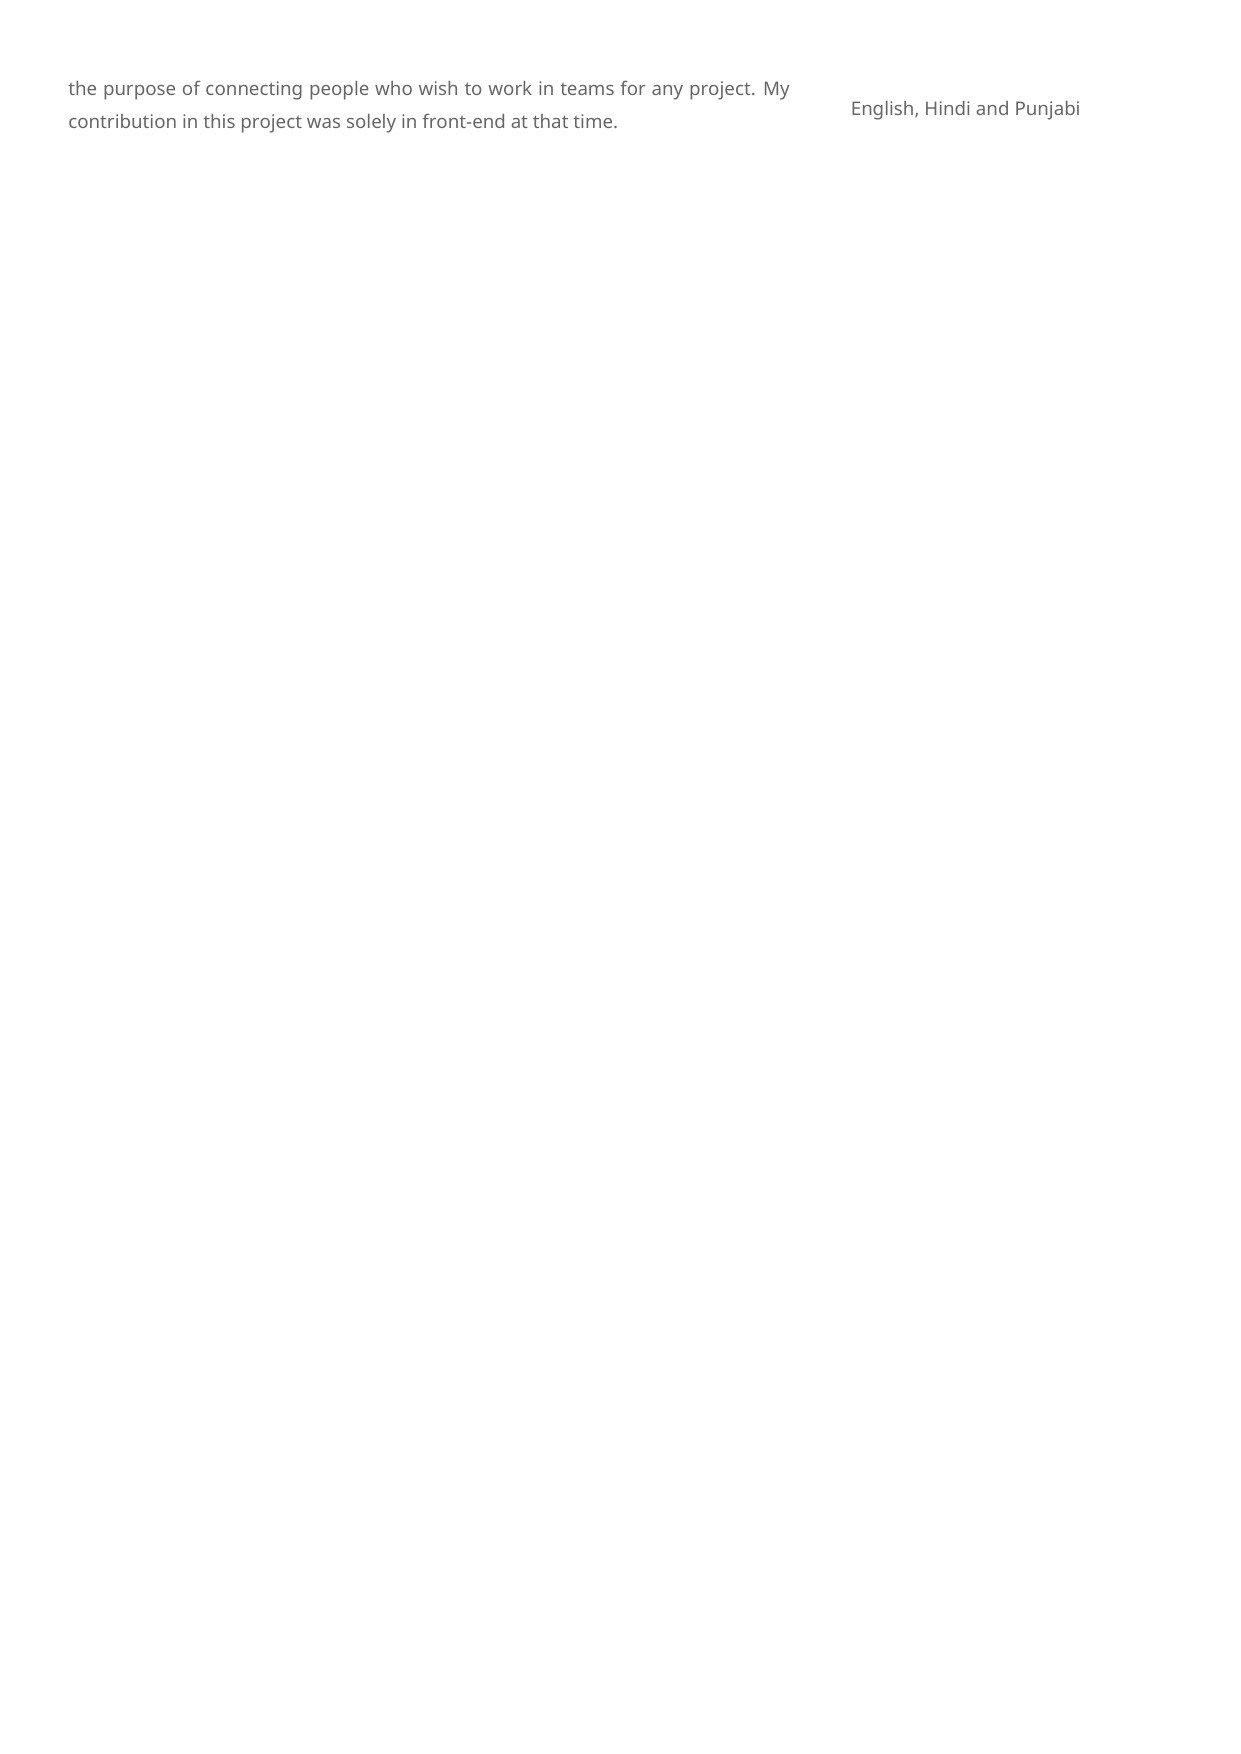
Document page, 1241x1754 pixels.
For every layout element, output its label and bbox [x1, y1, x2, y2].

table_cell [836, 47, 1197, 155]
table_cell [53, 47, 836, 155]
